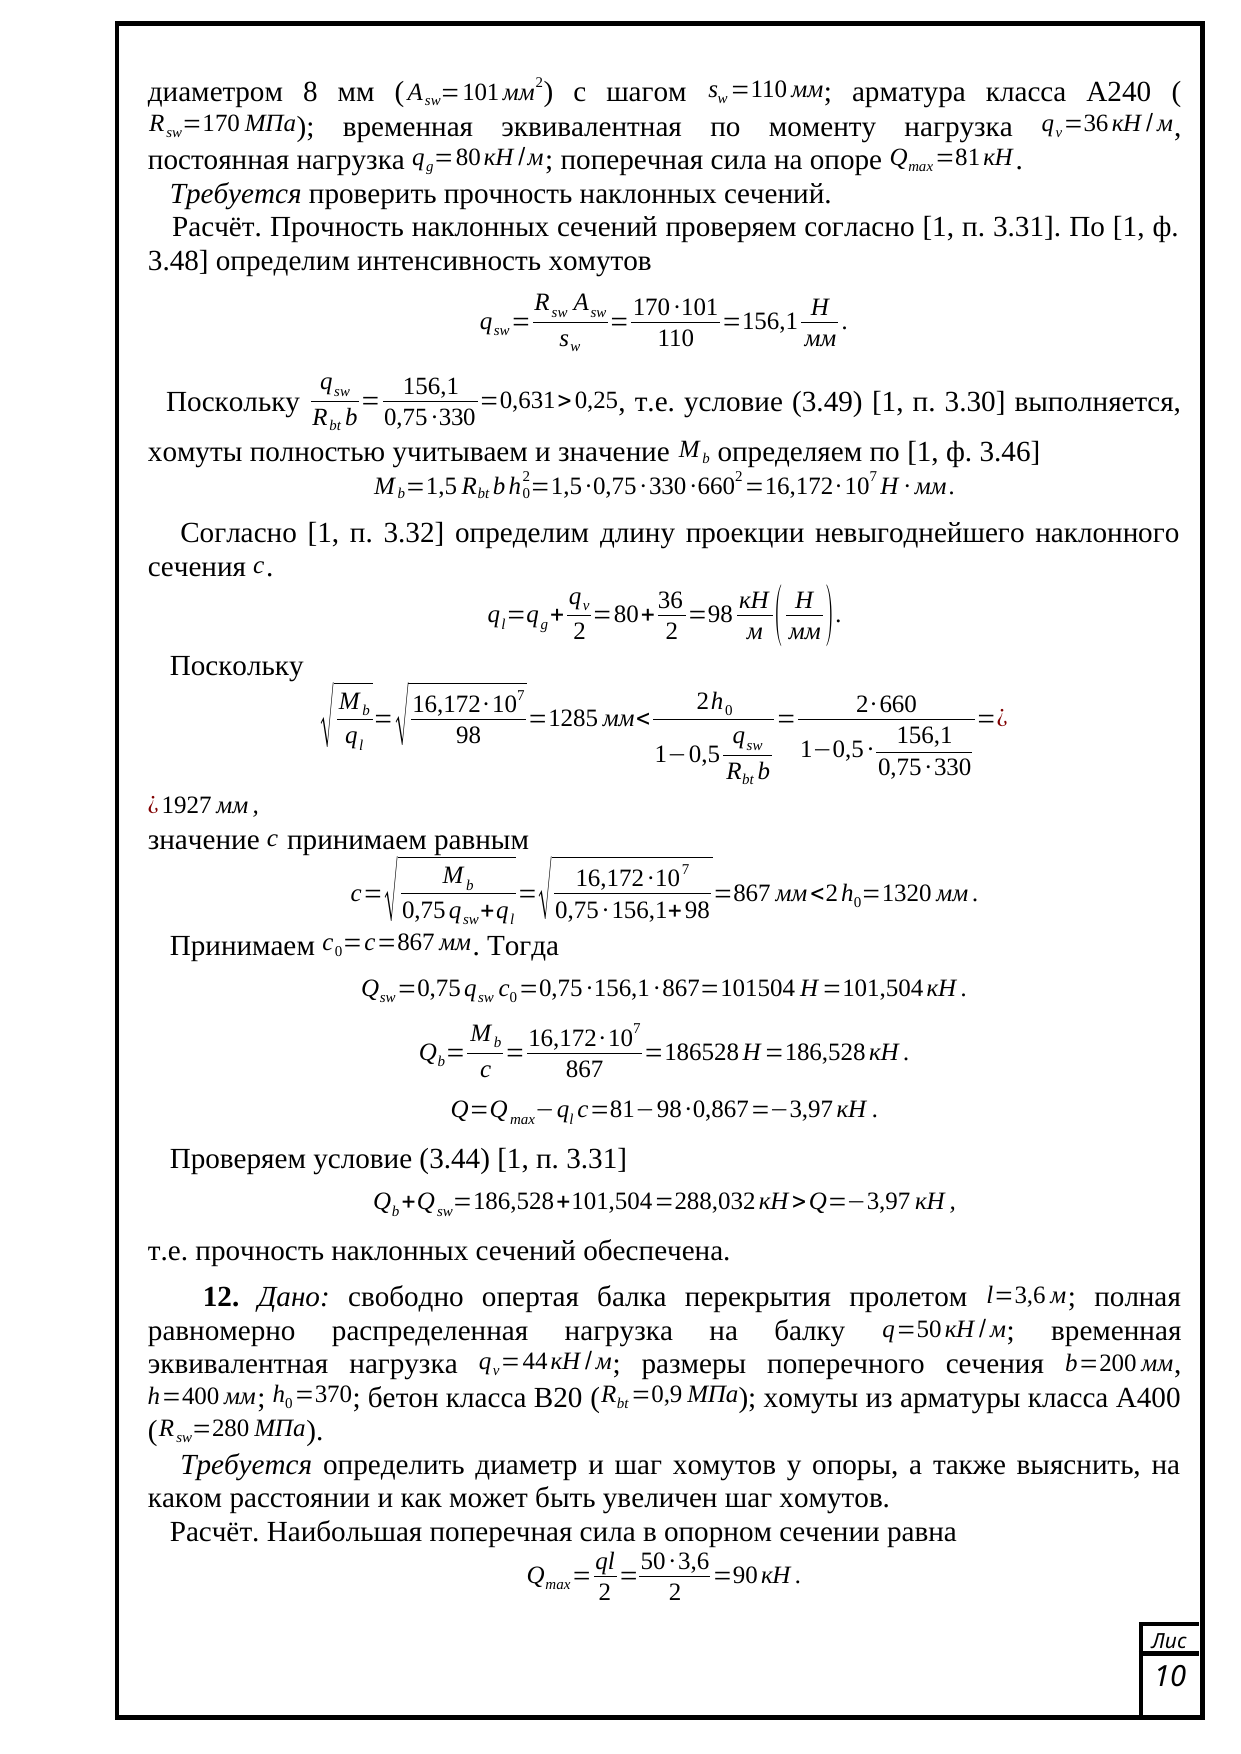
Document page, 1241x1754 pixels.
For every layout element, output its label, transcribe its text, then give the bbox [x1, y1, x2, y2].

text Проверяем условие (3.44) [1, п. 3.31] [148, 1141, 1181, 1174]
text Расчёт. Прочность наклонных сечений проверяем согласно [1, п. 3.31]. По [1, ф. 3.48] определим интенсивность хомутов [148, 209, 1181, 276]
text Требуется проверить прочность наклонных сечений. [148, 176, 1181, 209]
text Согласно [1, п. 3.32] определим длину проекции невыгоднейшего наклонного сечения . [148, 515, 1181, 582]
text Требуется определить диаметр и шаг хомутов у опоры, а также выяснить, на каком расстоянии и как может быть увеличен шаг хомутов. [148, 1447, 1181, 1514]
text Расчёт. Наибольшая поперечная сила в опорном сечении равна [148, 1514, 1181, 1547]
text 12. Дано: свободно опертая балка перекрытия пролетом ; полная равномерно распределенная нагрузка на балку ; временная эквивалентная нагрузка ; размеры поперечного сечения , ; ; бетон класса В20 (); хомуты из арматуры класса А400 (). [148, 1279, 1181, 1447]
text Принимаем . Тогда [148, 928, 1181, 961]
text значение принимаем равным [148, 822, 1181, 856]
text Поскольку [148, 648, 1181, 681]
text Поскольку , т.е. условие (3.49) [1, п. 3.30] выполняется, хомуты полностью учитываем и значение определяем по [1, ф. 3.46] [148, 368, 1181, 468]
text т.е. прочность наклонных сечений обеспечена. [148, 1233, 1181, 1267]
